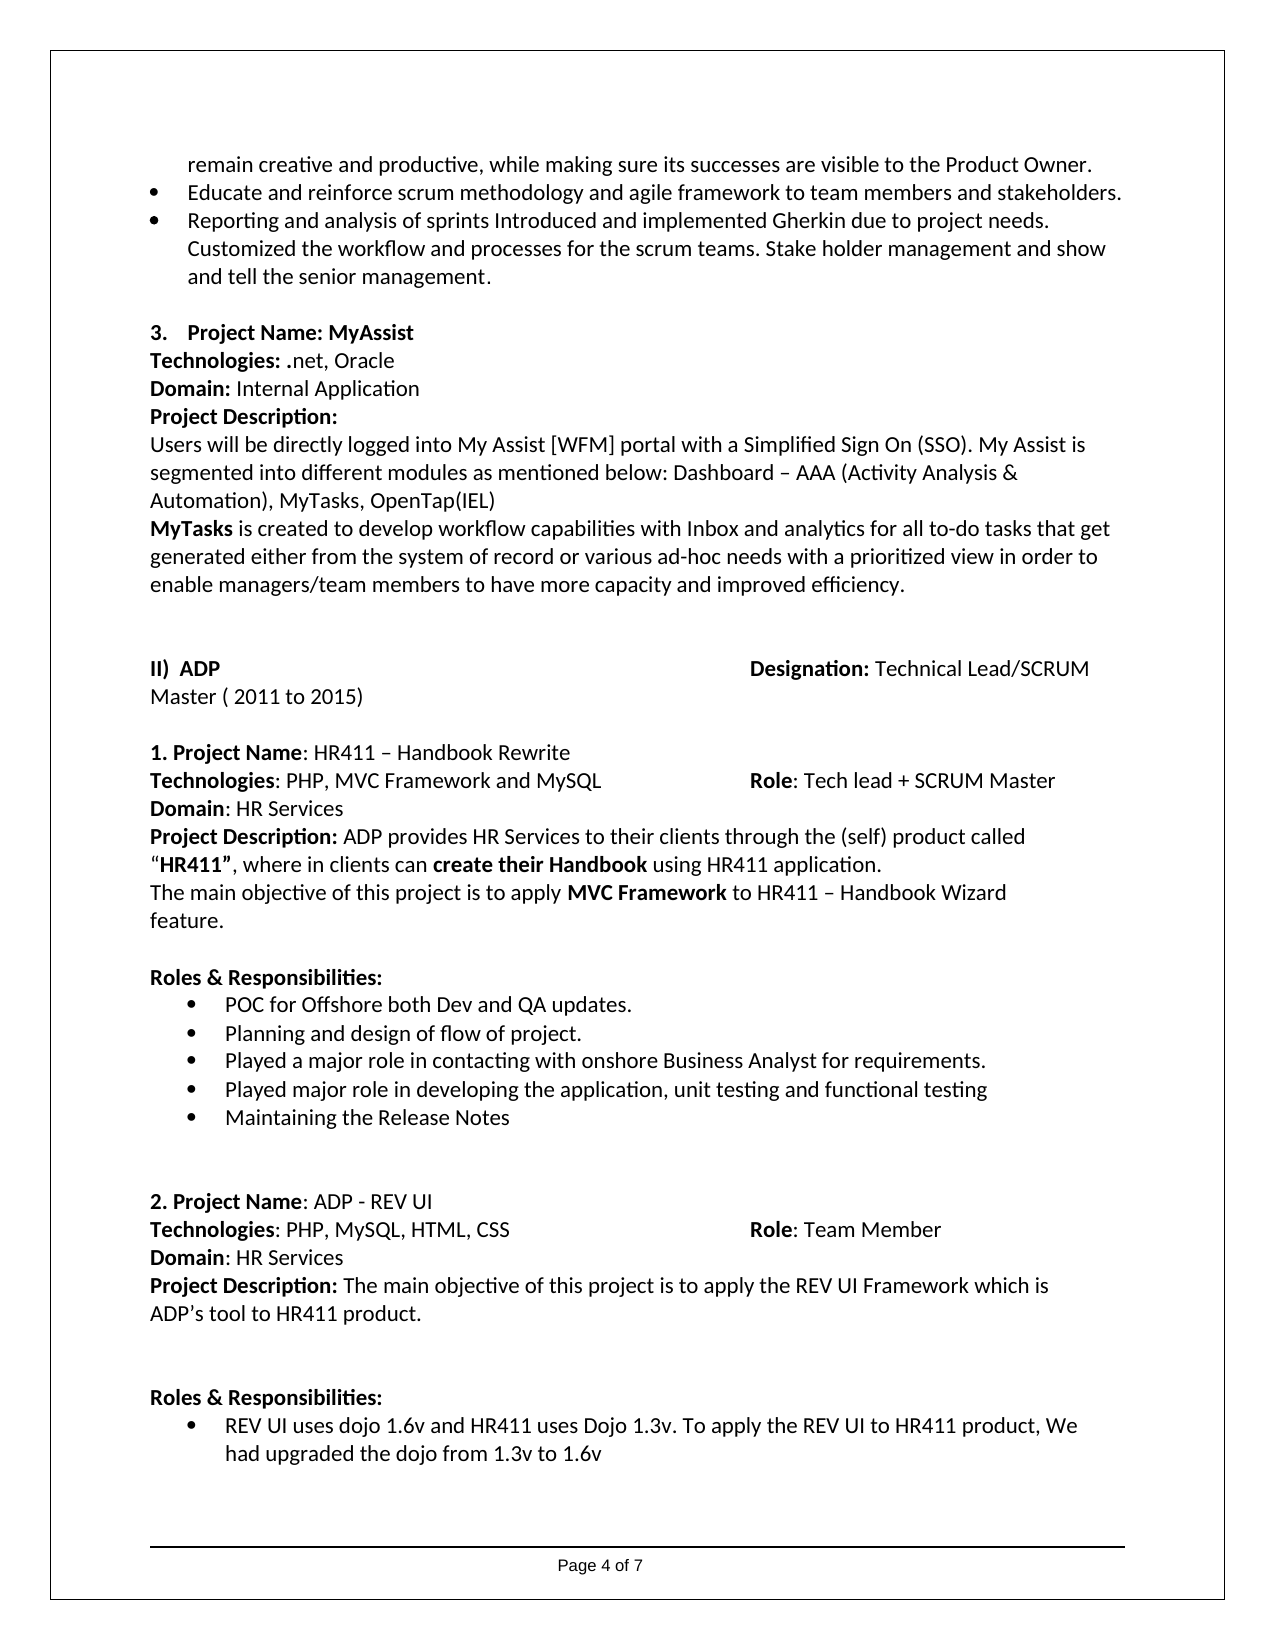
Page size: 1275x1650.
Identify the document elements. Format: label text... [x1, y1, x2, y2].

text II) ADP Designation: Technical Lead/SCRUM Master ( 2011 to 2015) [150, 654, 1125, 710]
text Technologies: .net, Oracle [150, 346, 1125, 374]
list POC for Offshore both Dev and QA updates. [187, 991, 1080, 1019]
list Educate and reinforce scrum methodology and agile framework to team members and stakeholders. [150, 178, 1125, 206]
list Played a major role in contacting with onshore Business Analyst for requirements. [187, 1047, 1080, 1075]
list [150, 150, 1125, 178]
list Played major role in developing the application, unit testing and functional testing [187, 1075, 1080, 1103]
text 1. Project Name: HR411 – Handbook Rewrite [150, 738, 1125, 766]
text 2. Project Name: ADP - REV UI [150, 1187, 1125, 1215]
text Technologies: PHP, MySQL, HTML, CSS Role: Team Member [150, 1215, 1125, 1243]
list Project Name: MyAssist [150, 318, 1125, 346]
text Users will be directly logged into My Assist [WFM] portal with a Simplified Sign On (SSO). My Assist is segmented into different modules as mentioned below: Dashboard – AAA (Activity Analysis & Automation), MyTasks, OpenTap(IEL) [150, 430, 1125, 514]
text Domain: Internal Application [150, 374, 1125, 402]
list Reporting and analysis of sprints Introduced and implemented Gherkin due to project needs. Customized the workflow and processes for the scrum teams. Stake holder management and show and tell the senior management. [150, 206, 1125, 290]
text Project Description: ADP provides HR Services to their clients through the (self) product called “HR411”, where in clients can create their Handbook using HR411 application. [150, 822, 1080, 878]
list REV UI uses dojo 1.6v and HR411 uses Dojo 1.3v. To apply the REV UI to HR411 product, We had upgraded the dojo from 1.3v to 1.6v [187, 1411, 1080, 1467]
text Domain: HR Services [150, 794, 1125, 822]
list Maintaining the Release Notes [187, 1103, 1080, 1131]
text Roles & Responsibilities: [150, 1383, 1080, 1411]
text Project Description: [150, 402, 1125, 430]
text The main objective of this project is to apply MVC Framework to HR411 – Handbook Wizard feature. [150, 878, 1080, 934]
text Domain: HR Services [150, 1243, 1125, 1271]
text Technologies: PHP, MVC Framework and MySQL Role: Tech lead + SCRUM Master [150, 766, 1125, 794]
text Roles & Responsibilities: [150, 963, 1080, 991]
list Planning and design of flow of project. [187, 1019, 1080, 1047]
text Project Description: The main objective of this project is to apply the REV UI Framework which is ADP’s tool to HR411 product. [150, 1271, 1080, 1327]
text MyTasks is created to develop workflow capabilities with Inbox and analytics for all to-do tasks that get generated either from the system of record or various ad-hoc needs with a prioritized view in order to enable managers/team members to have more capacity and improved efficiency. [150, 514, 1125, 598]
